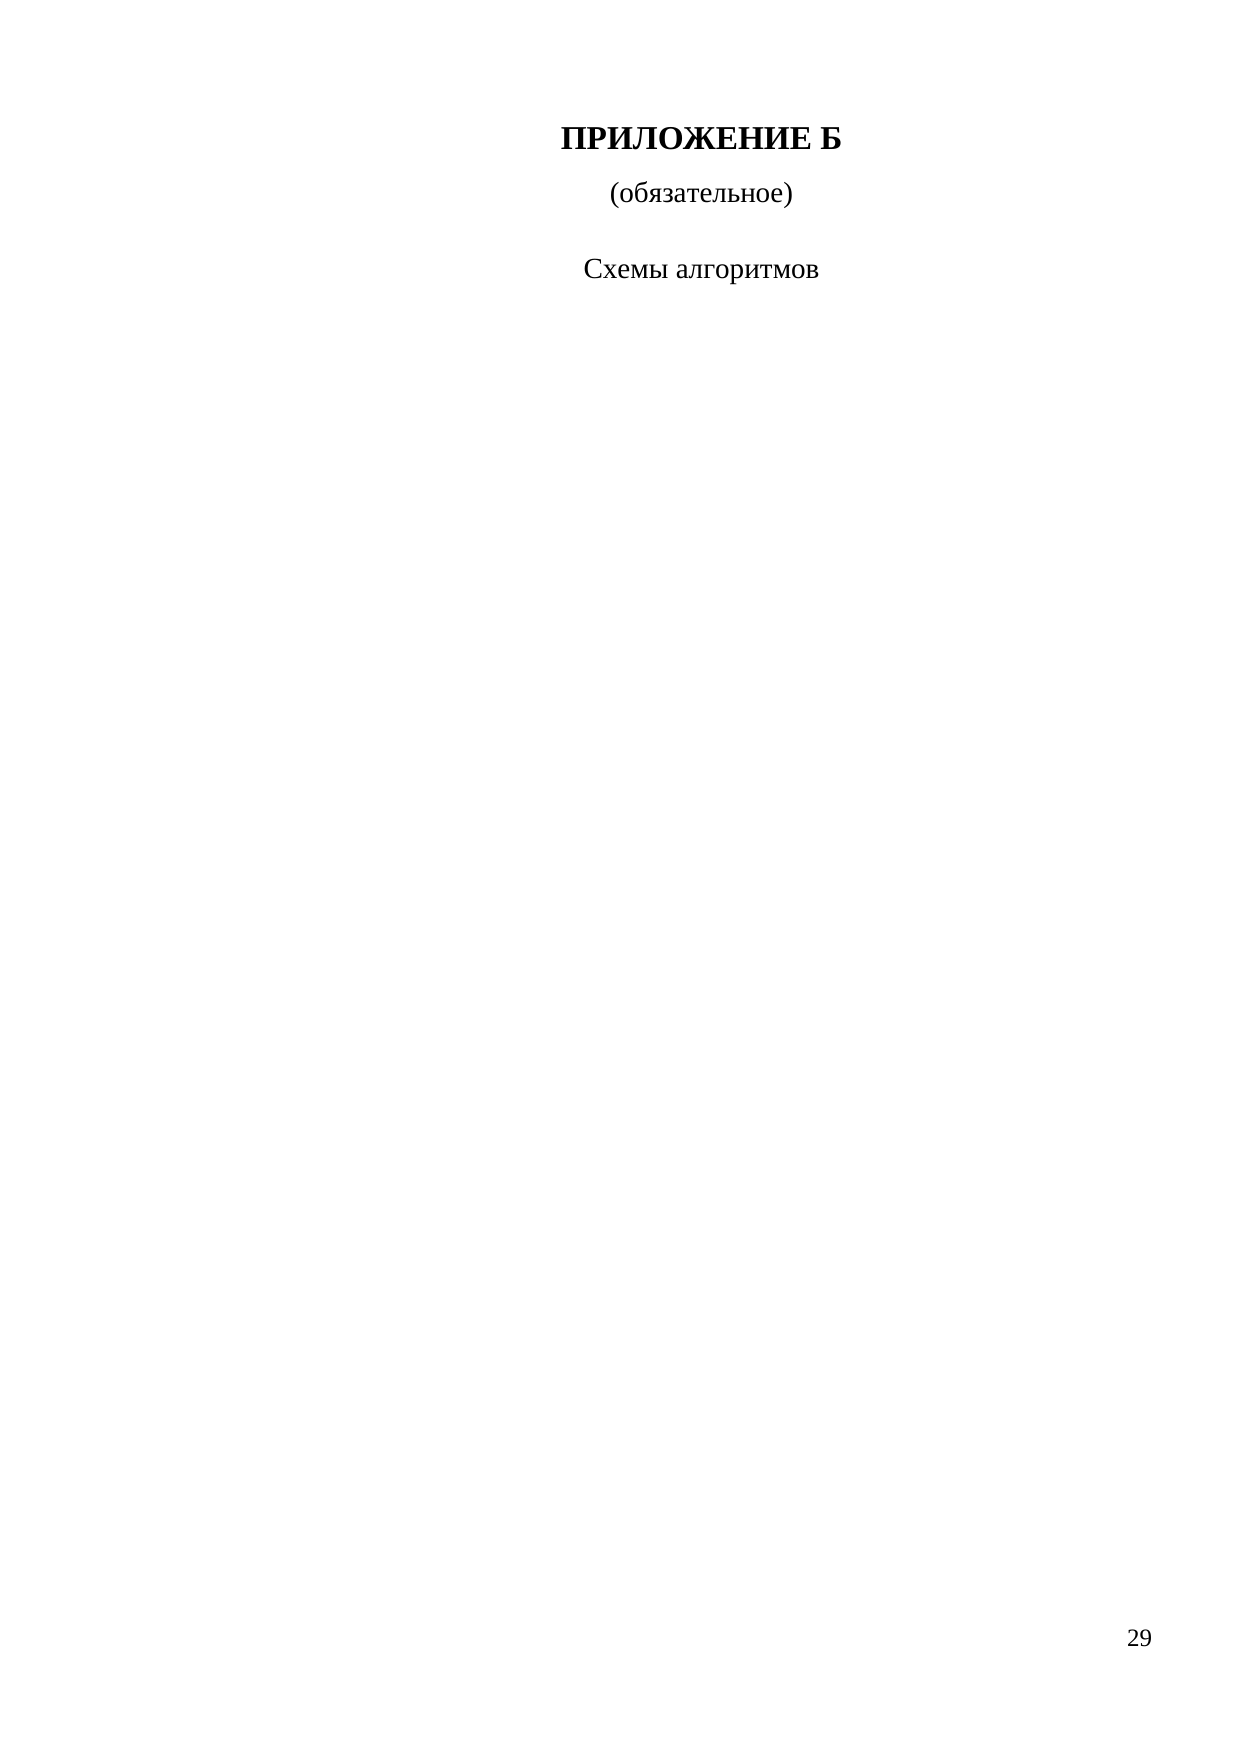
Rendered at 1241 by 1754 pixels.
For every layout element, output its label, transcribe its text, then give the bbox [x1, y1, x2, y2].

text ПРИЛОЖЕНИЕ Б [177, 118, 1152, 156]
text Схемы алгоритмов [177, 251, 1152, 284]
text (обязательное) [177, 176, 1152, 209]
